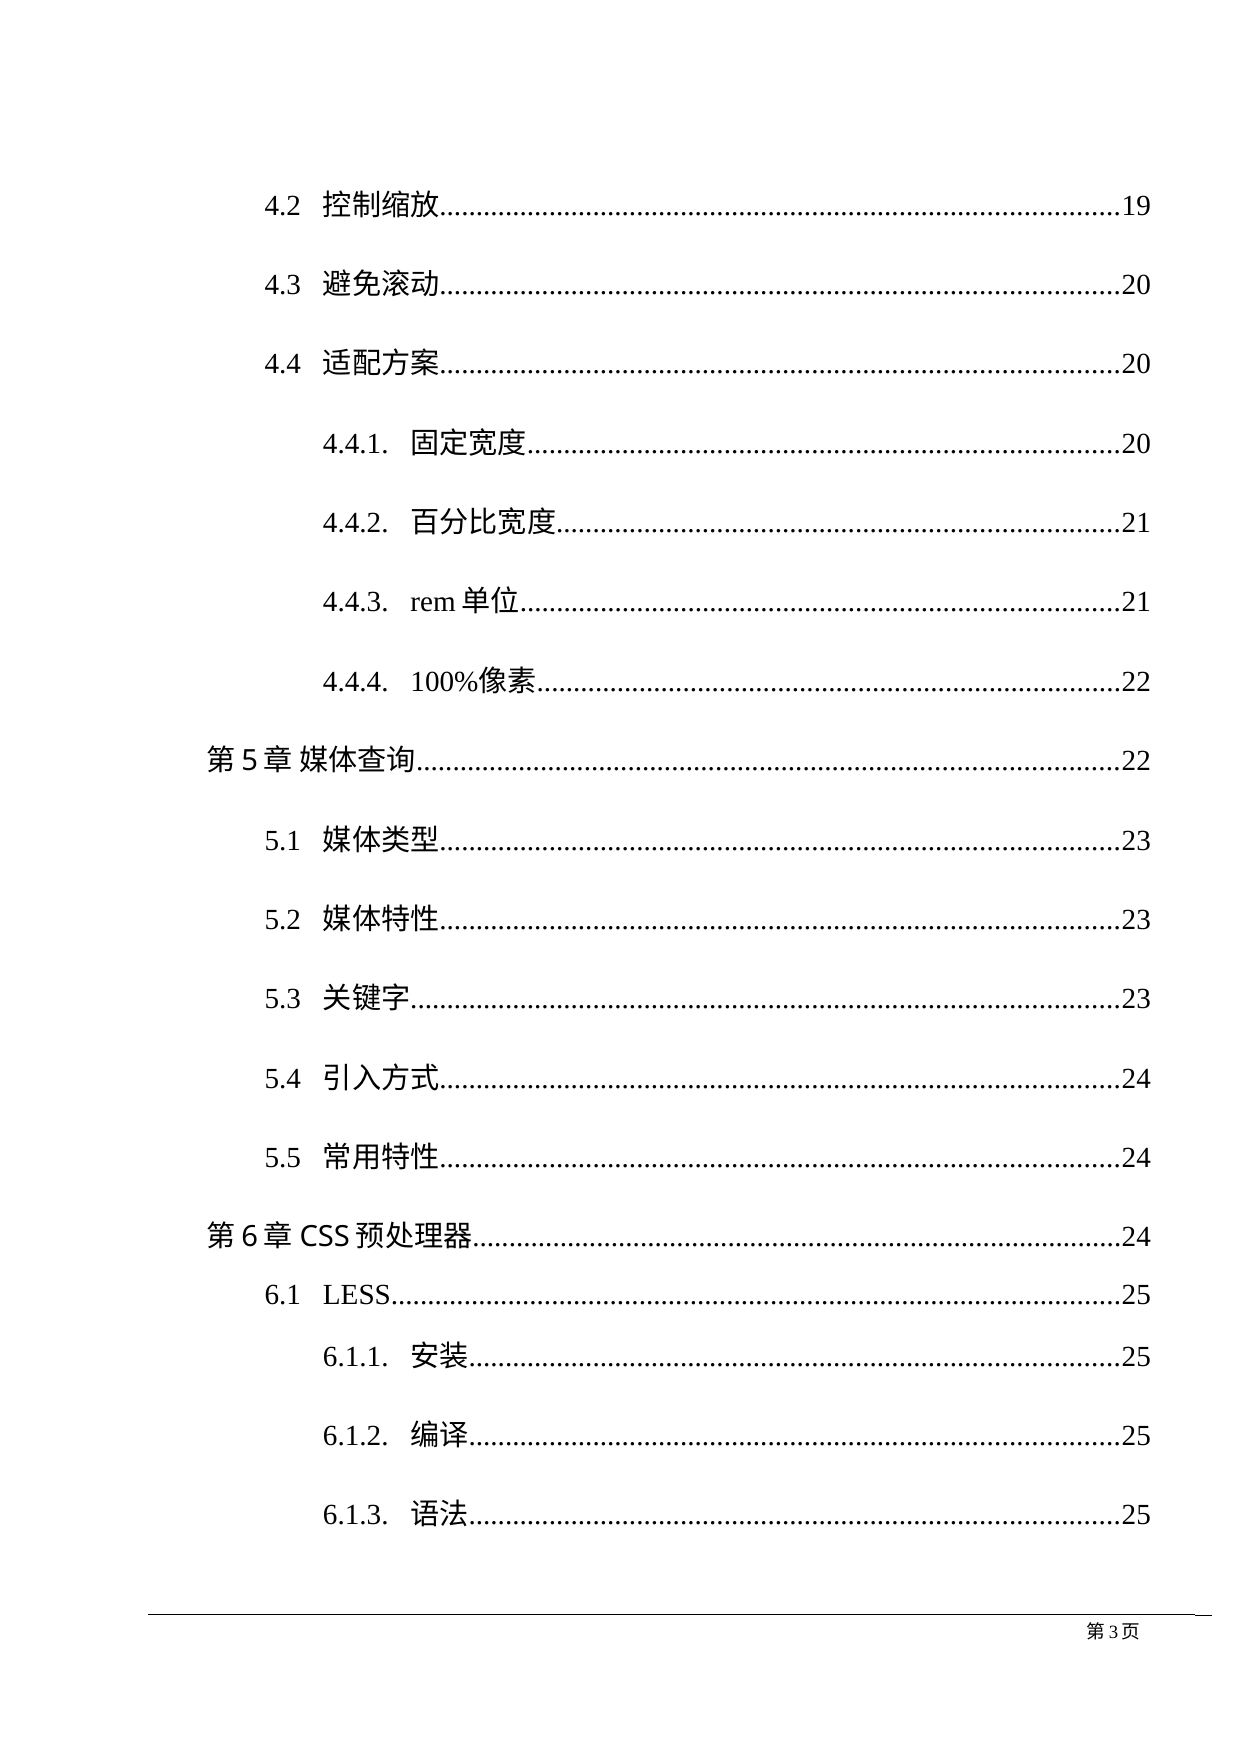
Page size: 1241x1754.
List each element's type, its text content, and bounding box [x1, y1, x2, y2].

text 4.4.3. rem单位 21 [264, 559, 1152, 639]
text 4.3 避免滚动 20 [206, 242, 1152, 321]
text 5.4 引入方式 24 [206, 1036, 1152, 1115]
text 6.1.3. 语法 25 [264, 1472, 1152, 1552]
text 4.4.1. 固定宽度 20 [264, 401, 1152, 480]
text 6.1 LESS 25 [206, 1274, 1152, 1313]
text 4.4.4. 100%像素 22 [264, 639, 1152, 718]
text 5.2 媒体特性 23 [206, 877, 1152, 956]
text 4.2 控制缩放 19 [206, 163, 1152, 242]
text 4.4.2. 百分比宽度 21 [264, 480, 1152, 559]
text 5.3 关键字 23 [206, 956, 1152, 1036]
text 6.1.2. 编译 25 [264, 1393, 1152, 1472]
text 6.1.1. 安装 25 [264, 1313, 1152, 1393]
text 4.4 适配方案 20 [206, 321, 1152, 401]
text 第6章 CSS预处理器 24 [148, 1194, 1152, 1274]
text 5.5 常用特性 24 [206, 1115, 1152, 1194]
text 5.1 媒体类型 23 [206, 798, 1152, 877]
text 第5章 媒体查询 22 [148, 718, 1152, 798]
